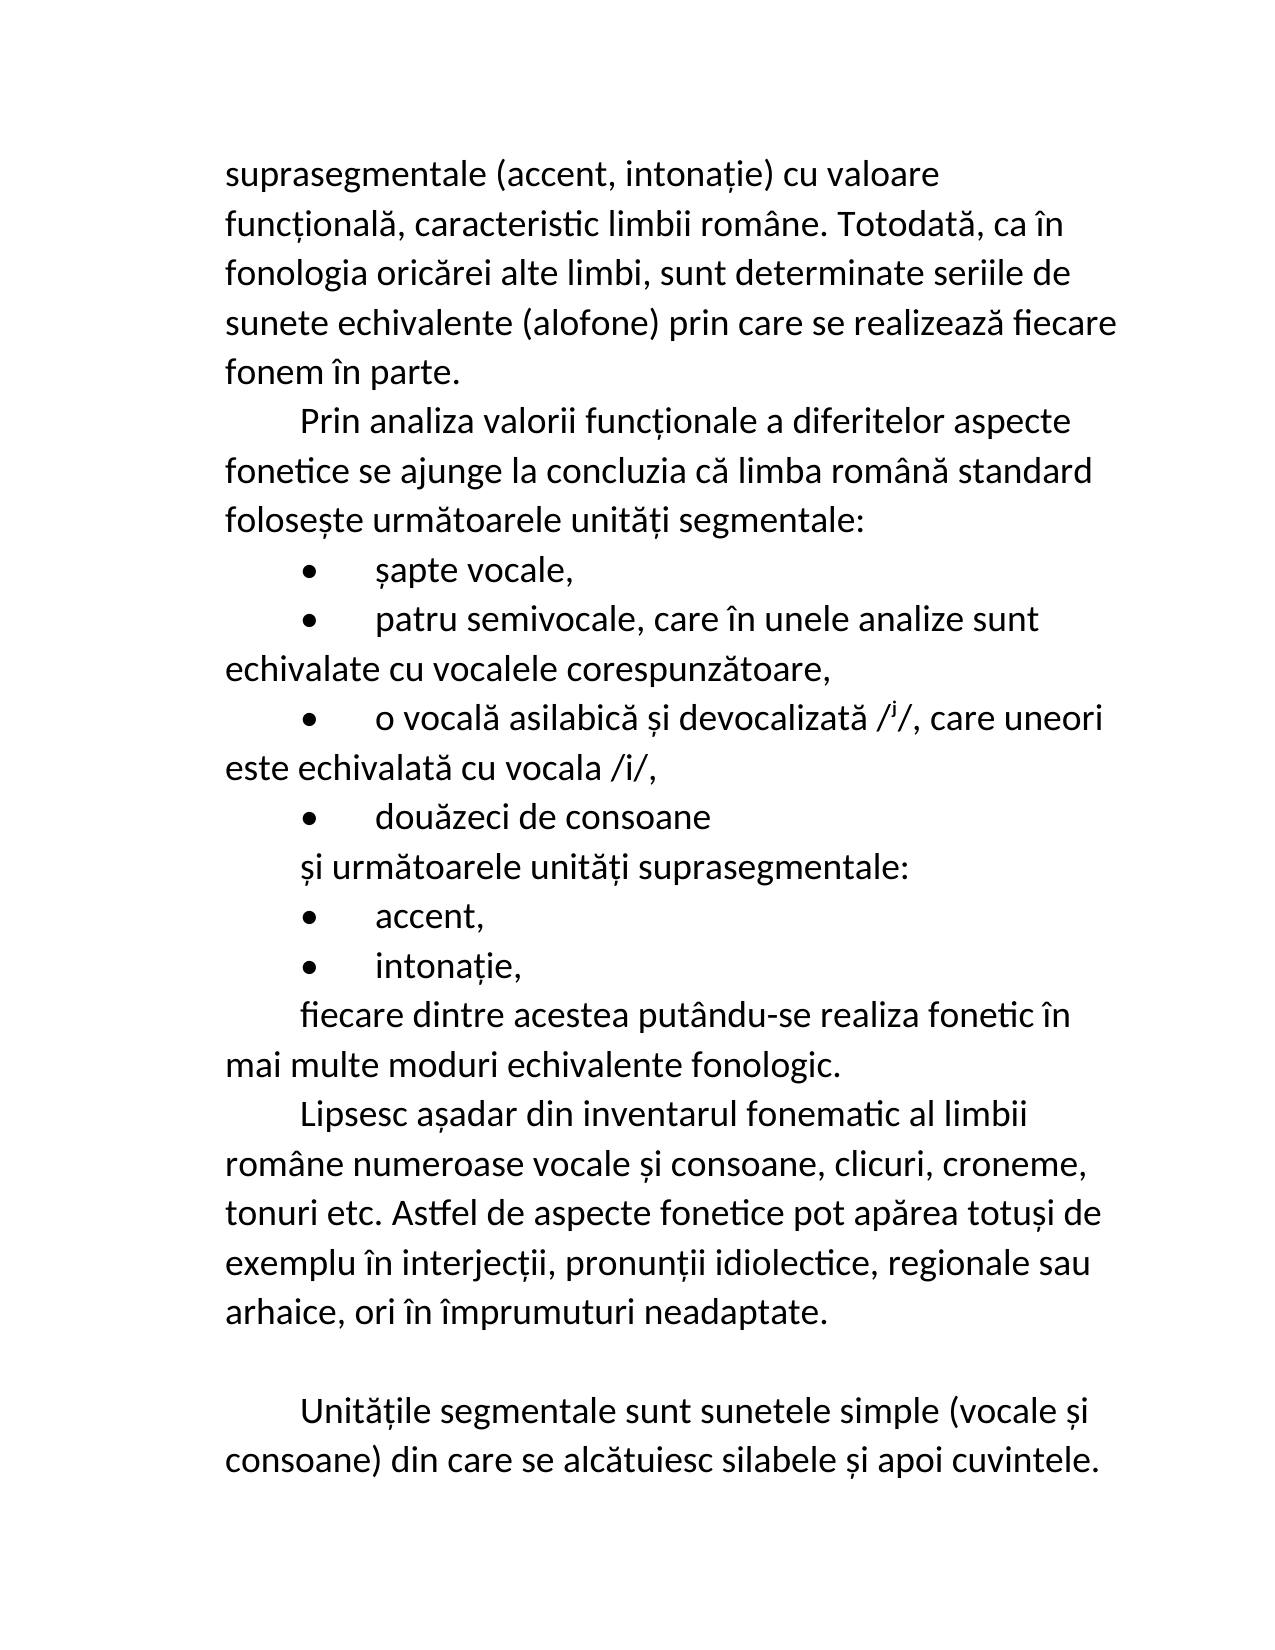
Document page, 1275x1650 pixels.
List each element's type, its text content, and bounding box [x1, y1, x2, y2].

list • intonație, [225, 942, 1125, 987]
list și următoarele unități suprasegmentale: [225, 843, 1125, 888]
list • accent, [225, 892, 1125, 938]
list fiecare dintre acestea putându-se realiza fonetic în mai multe moduri echivalente fonologic. [225, 991, 1125, 1086]
list Lipsesc așadar din inventarul fonematic al limbii române numeroase vocale și consoane, clicuri, croneme, tonuri etc. Astfel de aspecte fonetice pot apărea totuși de exemplu în interjecții, pronunții idiolectice, regionale sau arhaice, ori în împrumuturi neadaptate. [225, 1090, 1125, 1334]
list • o vocală asilabică și devocalizată /ʲ/, care uneori este echivalată cu vocala /i/, [225, 694, 1125, 789]
list Prin analiza valorii funcționale a diferitelor aspecte fonetice se ajunge la concluzia că limba română standard folosește următoarele unități segmentale: [225, 397, 1125, 542]
list • douăzeci de consoane [225, 793, 1125, 839]
list • șapte vocale, [225, 546, 1125, 592]
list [225, 1387, 1125, 1482]
list • patru semivocale, care în unele analize sunt echivalate cu vocalele corespunzătoare, [225, 595, 1125, 691]
